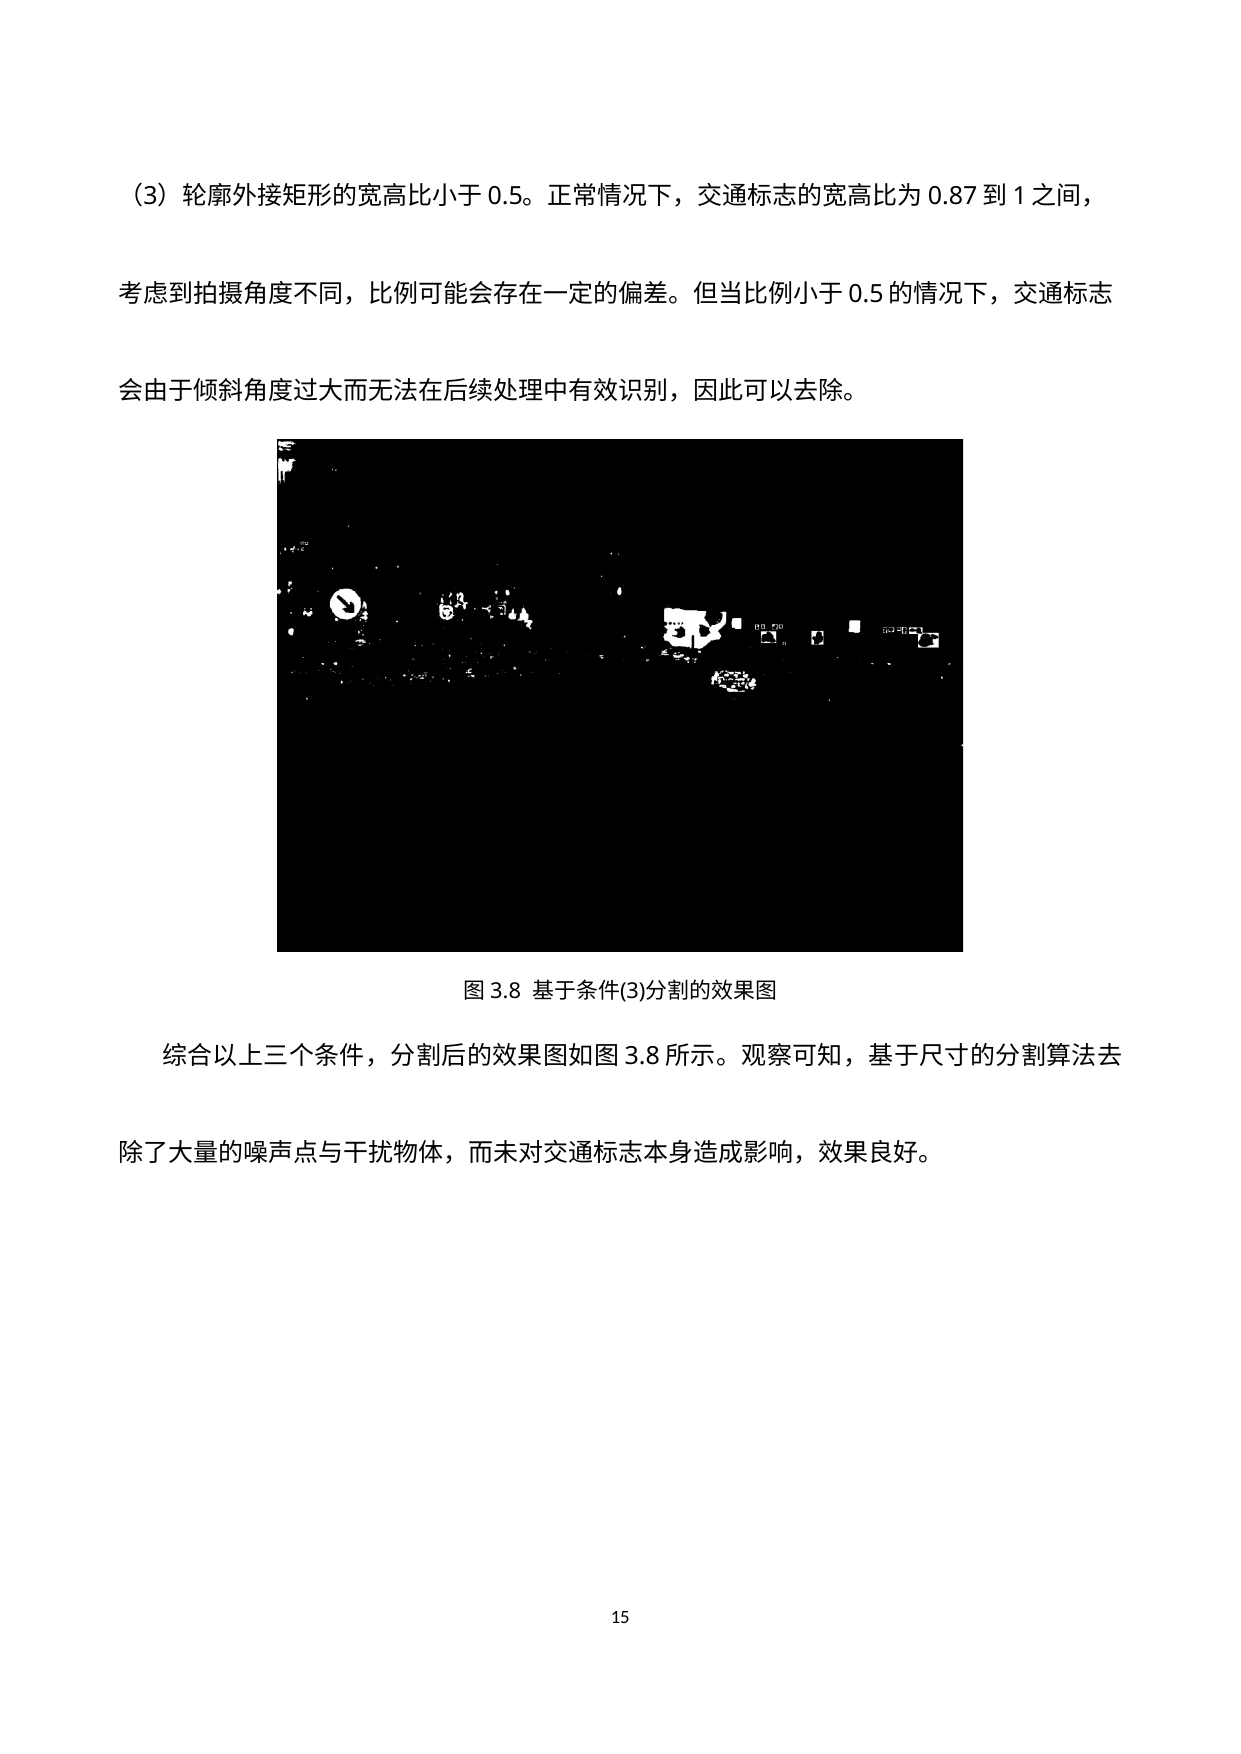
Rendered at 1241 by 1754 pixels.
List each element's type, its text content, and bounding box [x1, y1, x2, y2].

text （3）轮廓外接矩形的宽高比小于0.5。正常情况下，交通标志的宽高比为0.87到1之间，考虑到拍摄角度不同，比例可能会存在一定的偏差。但当比例小于0.5的情况下，交通标志会由于倾斜角度过大而无法在后续处理中有效识别，因此可以去除。 [118, 161, 1122, 421]
text 图3.8 基于条件(3)分割的效果图 [118, 973, 1122, 1005]
picture [277, 439, 964, 952]
text 综合以上三个条件，分割后的效果图如图3.8所示。观察可知，基于尺寸的分割算法去除了大量的噪声点与干扰物体，而未对交通标志本身造成影响，效果良好。 [118, 1021, 1122, 1183]
